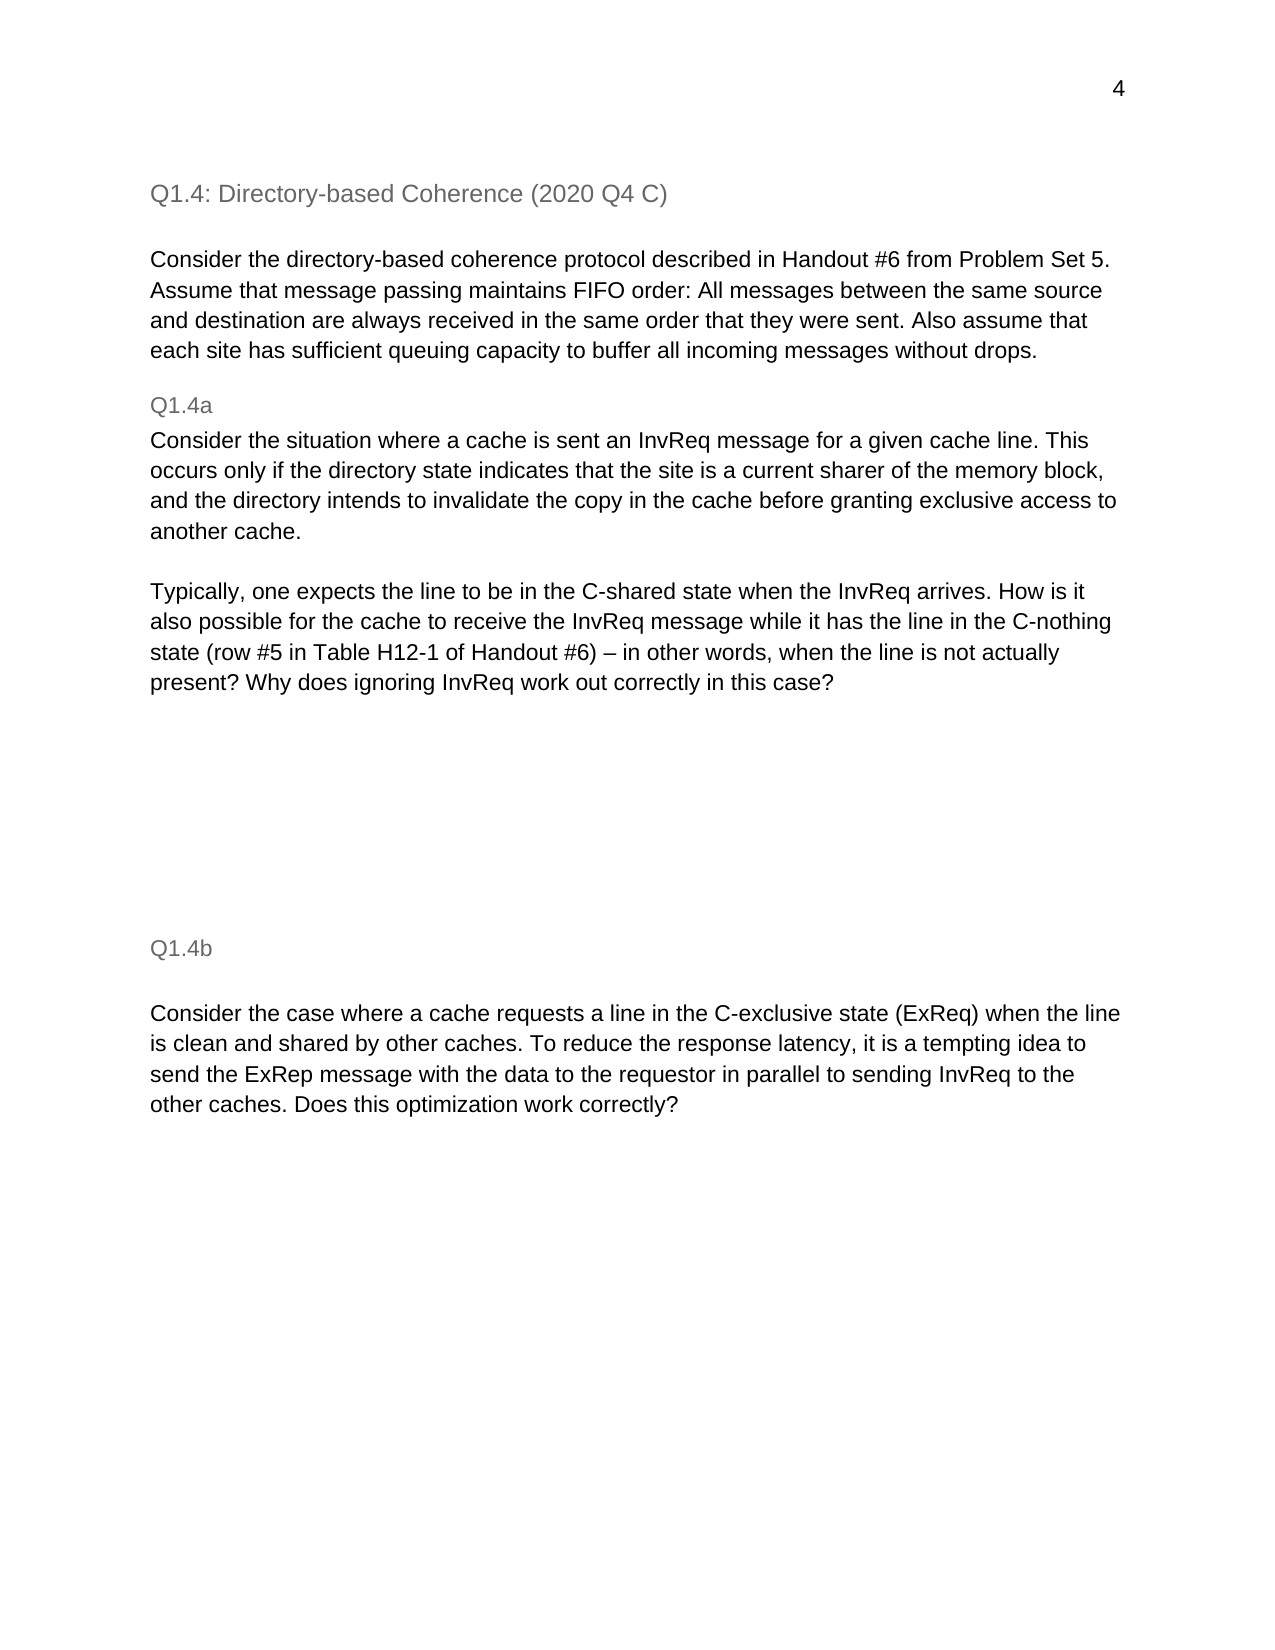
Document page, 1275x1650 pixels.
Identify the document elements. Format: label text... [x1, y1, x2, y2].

text Consider the directory-based coherence protocol described in Handout #6 from Problem Set 5. [150, 246, 1125, 273]
subtitle Q1.4a [150, 392, 1125, 419]
text Consider the situation where a cache is sent an InvReq message for a given cache line. This occurs only if the directory state indicates that the site is a current sharer of the memory block, and the directory intends to invalidate the copy in the cache before granting exclusive access to another cache. [150, 427, 1125, 544]
subtitle Q1.4: Directory-based Coherence (2020 Q4 C) [150, 179, 1125, 208]
subtitle Q1.4b [150, 935, 1125, 962]
text Assume that message passing maintains FIFO order: All messages between the same source and destination are always received in the same order that they were sent. Also assume that each site has sufficient queuing capacity to buffer all incoming messages without drops. [150, 277, 1125, 363]
text Typically, one expects the line to be in the C-shared state when the InvReq arrives. How is it also possible for the cache to receive the InvReq message while it has the line in the C-nothing state (row #5 in Table H12-1 of Handout #6) – in other words, when the line is not actually present? Why does ignoring InvReq work out correctly in this case? [150, 578, 1125, 695]
text Consider the case where a cache requests a line in the C-exclusive state (ExReq) when the line is clean and shared by other caches. To reduce the response latency, it is a tempting idea to send the ExRep message with the data to the requestor in parallel to sending InvReq to the other caches. Does this optimization work correctly? [150, 1000, 1125, 1117]
